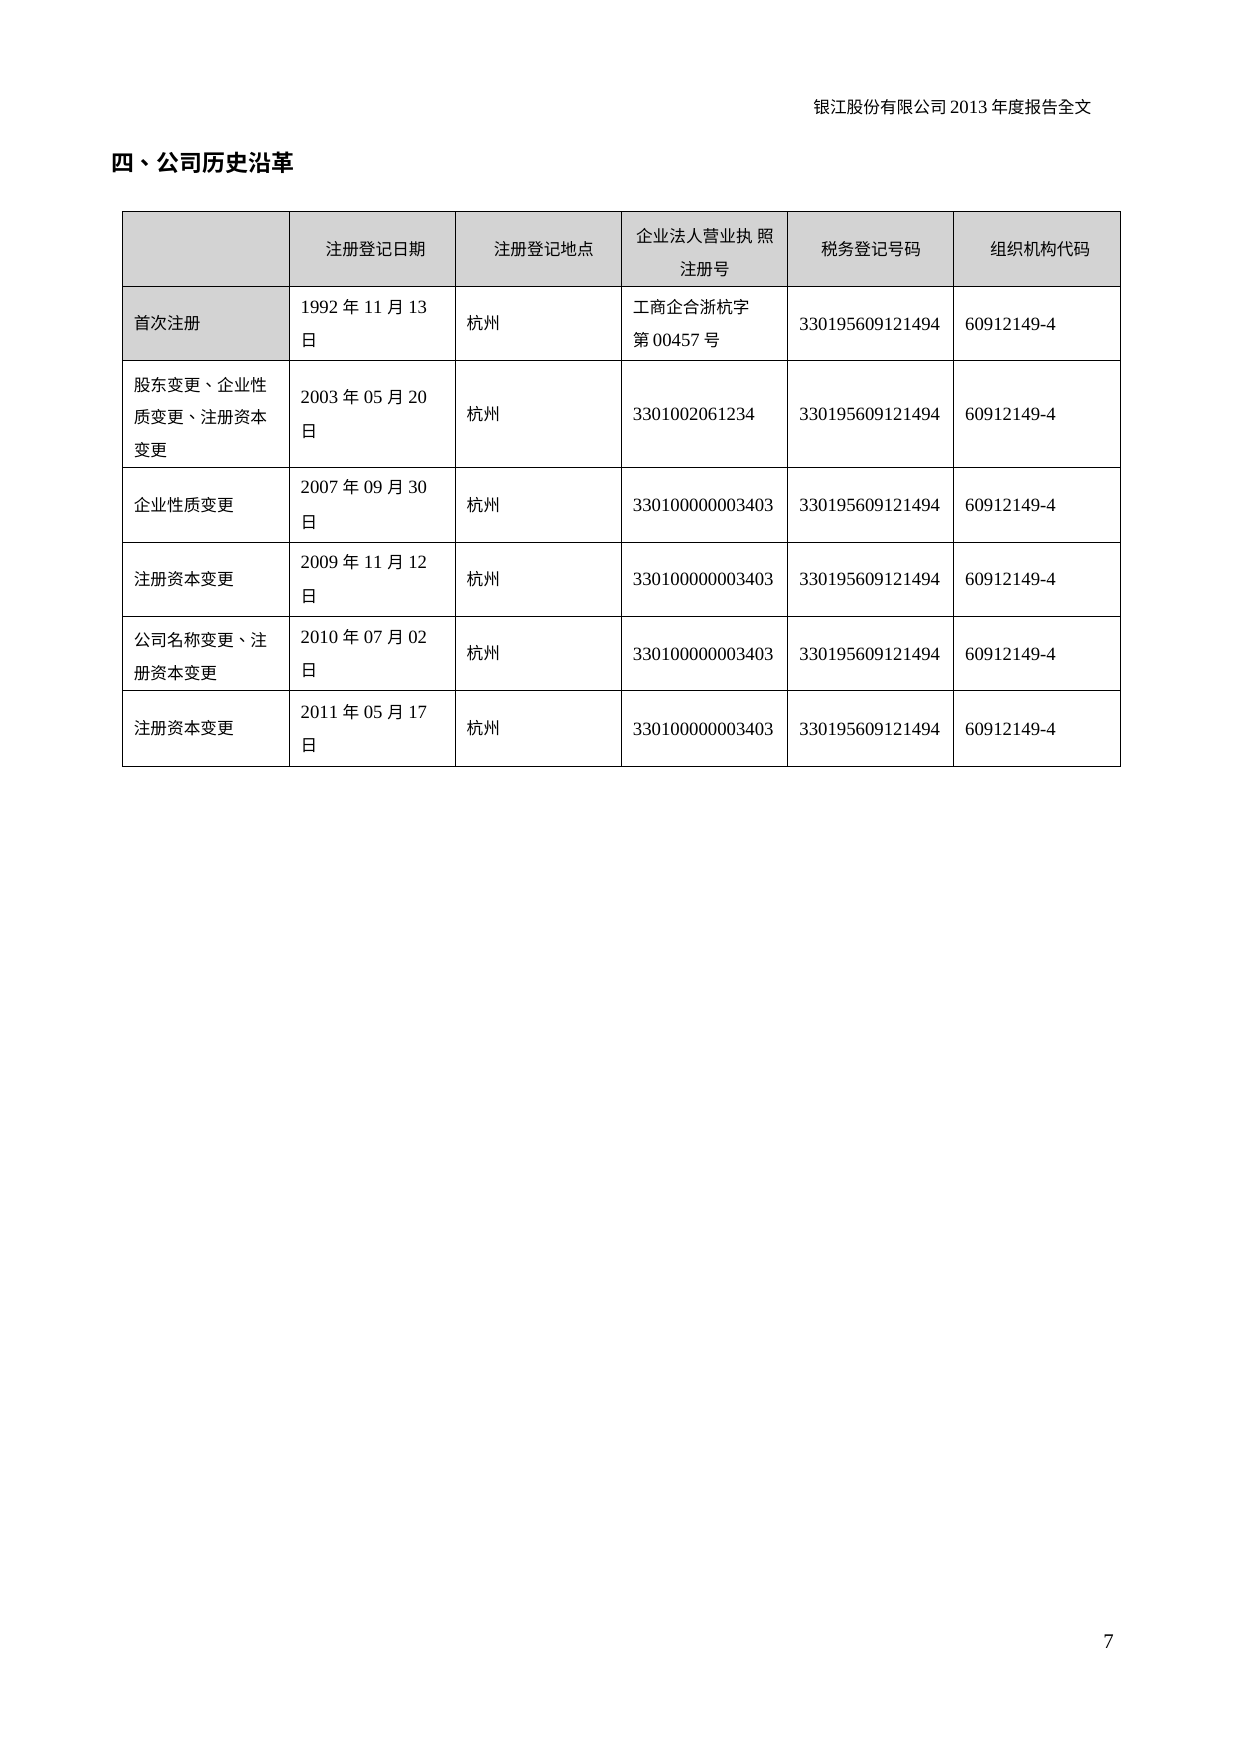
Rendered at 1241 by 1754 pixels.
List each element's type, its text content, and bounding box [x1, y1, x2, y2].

table_cell 330100000003403 [622, 468, 787, 542]
table_cell 3301002061234 [622, 361, 787, 467]
table_cell 杭州 [456, 691, 621, 766]
table_cell 杭州 [456, 361, 621, 467]
table_cell 60912149-4 [954, 543, 1120, 616]
table_cell 杭州 [456, 617, 621, 690]
table_cell 330100000003403 [622, 617, 787, 690]
table_cell 1992 年 11 月 13 日 [290, 287, 455, 360]
table_cell 60912149-4 [954, 468, 1120, 542]
table_cell 杭州 [456, 468, 621, 542]
table_cell 2009 年 11 月 12 日 [290, 543, 455, 616]
table_cell 股东变更、企业性 质变更、注册资本 变更 [123, 361, 289, 467]
table_cell 330195609121494 [788, 361, 953, 467]
table_cell 60912149-4 [954, 361, 1120, 467]
table_cell 60912149-4 [954, 691, 1120, 766]
text 四、公司历史沿革 [111, 147, 1132, 178]
table_header 注册登记日期 [290, 212, 455, 286]
table_header 税务登记号码 [788, 212, 953, 286]
table_header 注册登记地点 [456, 212, 621, 286]
table_cell 330195609121494 [788, 691, 953, 766]
table_cell 2007 年 09 月 30 日 [290, 468, 455, 542]
table_cell 60912149-4 [954, 617, 1120, 690]
table_cell 公司名称变更、注 册资本变更 [123, 617, 289, 690]
table_cell 330195609121494 [788, 543, 953, 616]
table_cell 工商企合浙杭字 第00457号 [622, 287, 787, 360]
table_cell 2010 年 07 月 02 日 [290, 617, 455, 690]
table_header [123, 212, 289, 286]
table_cell 330195609121494 [788, 468, 953, 542]
table_header 企业法人营业执 照注册号 [622, 212, 787, 286]
table_cell 杭州 [456, 287, 621, 360]
table_cell 注册资本变更 [123, 691, 289, 766]
table_cell 注册资本变更 [123, 543, 289, 616]
table_header 组织机构代码 [954, 212, 1120, 286]
table_cell 首次注册 [123, 287, 289, 360]
table_cell 60912149-4 [954, 287, 1120, 360]
table_cell 企业性质变更 [123, 468, 289, 542]
table_cell 2011 年 05 月 17 日 [290, 691, 455, 766]
table_cell 2003 年 05 月 20 日 [290, 361, 455, 467]
table_cell 330100000003403 [622, 691, 787, 766]
table_cell 330100000003403 [622, 543, 787, 616]
table_cell 330195609121494 [788, 287, 953, 360]
table_cell 杭州 [456, 543, 621, 616]
table_cell 330195609121494 [788, 617, 953, 690]
